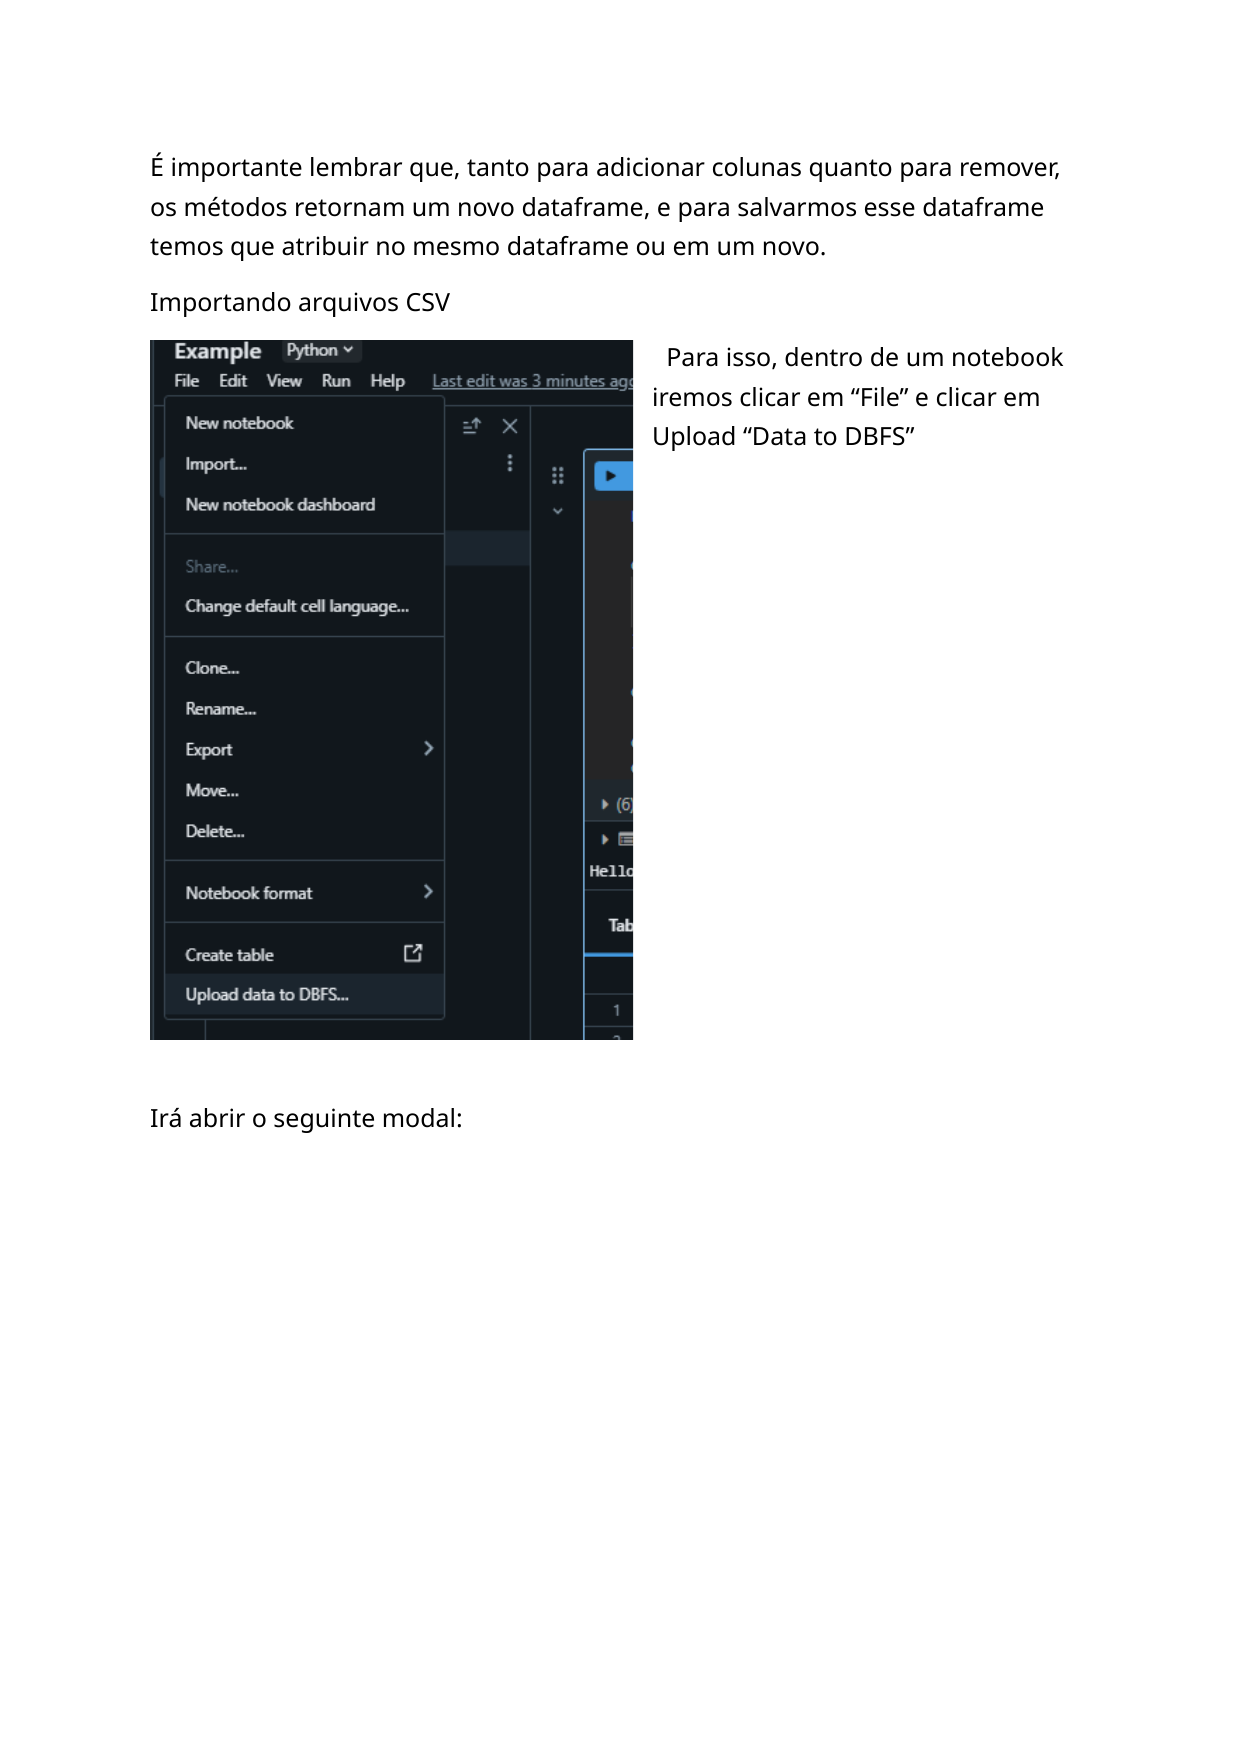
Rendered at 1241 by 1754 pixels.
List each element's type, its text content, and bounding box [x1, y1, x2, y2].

text Importando arquivos CSV [150, 284, 1090, 318]
picture [150, 340, 634, 1040]
text É importante lembrar que, tanto para adicionar colunas quanto para remover, os métodos retornam um novo dataframe, e para salvarmos esse dataframe temos que atribuir no mesmo dataframe ou em um novo. [150, 150, 1090, 262]
text Para isso, dentro de um notebook iremos clicar em “File” e clicar em Upload “Data to DBFS” [634, 340, 1090, 452]
text Irá abrir o seguinte modal: [150, 1100, 1090, 1134]
